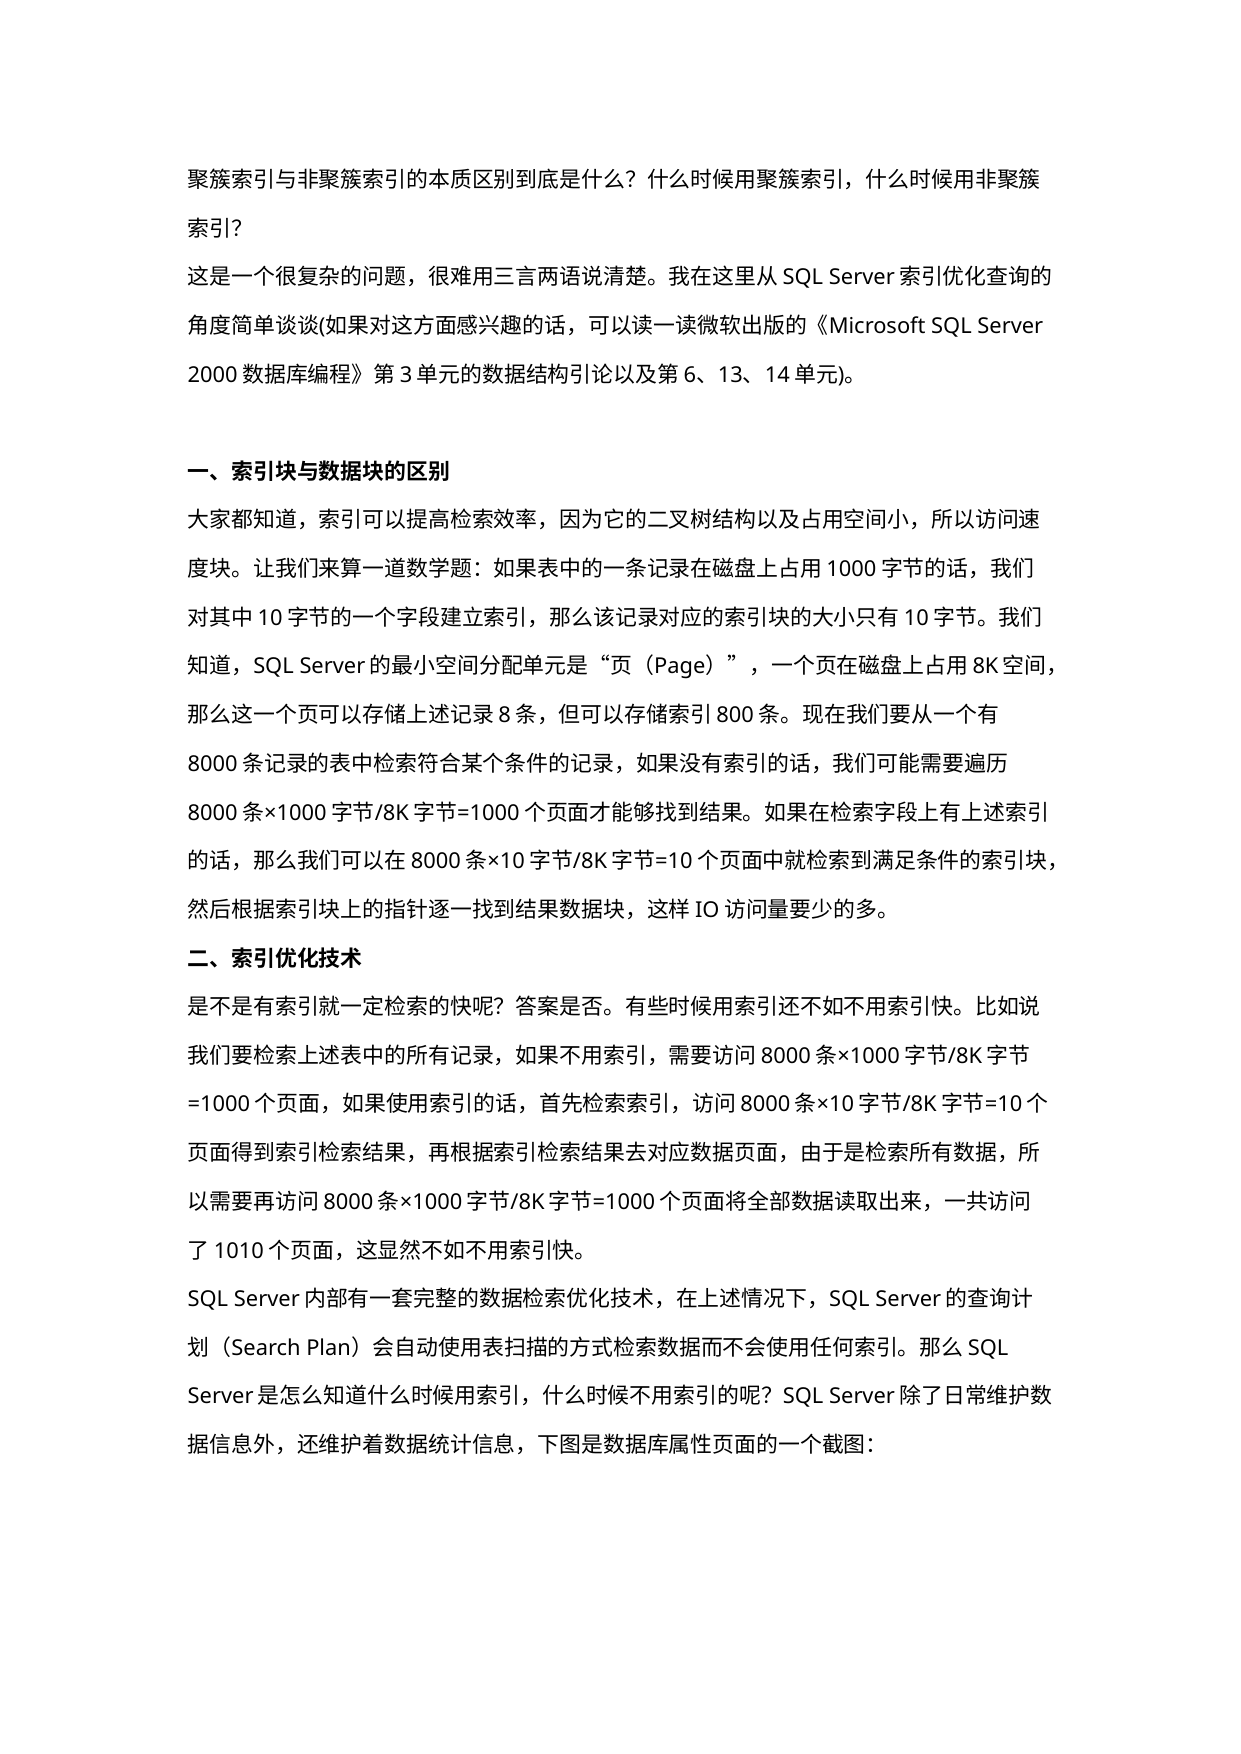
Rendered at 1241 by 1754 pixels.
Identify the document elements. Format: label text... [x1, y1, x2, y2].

text 这是一个很复杂的问题，很难用三言两语说清楚。我在这里从SQL Server索引优化查询的角度简单谈谈(如果对这方面感兴趣的话，可以读一读微软出版的《Microsoft SQL Server 2000数据库编程》第3单元的数据结构引论以及第6、13、14单元)。 [187, 259, 1053, 389]
text SQL Server内部有一套完整的数据检索优化技术，在上述情况下，SQL Server的查询计划（Search Plan）会自动使用表扫描的方式检索数据而不会使用任何索引。那么SQL Server是怎么知道什么时候用索引，什么时候不用索引的呢？SQL Server除了日常维护数据信息外，还维护着数据统计信息，下图是数据库属性页面的一个截图： [187, 1281, 1053, 1459]
text 一、索引块与数据块的区别 [187, 405, 1053, 486]
text 二、索引优化技术 [187, 940, 1053, 973]
text 聚簇索引与非聚簇索引的本质区别到底是什么？什么时候用聚簇索引，什么时候用非聚簇索引？ [187, 162, 1053, 243]
text 是不是有索引就一定检索的快呢？答案是否。有些时候用索引还不如不用索引快。比如说我们要检索上述表中的所有记录，如果不用索引，需要访问8000条×1000字节/8K字节=1000个页面，如果使用索引的话，首先检索索引，访问8000条×10字节/8K字节=10个页面得到索引检索结果，再根据索引检索结果去对应数据页面，由于是检索所有数据，所以需要再访问8000条×1000字节/8K字节=1000个页面将全部数据读取出来，一共访问了1010个页面，这显然不如不用索引快。 [187, 989, 1053, 1265]
text 大家都知道，索引可以提高检索效率，因为它的二叉树结构以及占用空间小，所以访问速度块。让我们来算一道数学题：如果表中的一条记录在磁盘上占用1000字节的话，我们对其中10字节的一个字段建立索引，那么该记录对应的索引块的大小只有10字节。我们知道，SQL Server的最小空间分配单元是“页（Page）”，一个页在磁盘上占用8K空间，那么这一个页可以存储上述记录8条，但可以存储索引800条。现在我们要从一个有8000条记录的表中检索符合某个条件的记录，如果没有索引的话，我们可能需要遍历8000条×1000字节/8K字节=1000个页面才能够找到结果。如果在检索字段上有上述索引的话，那么我们可以在8000条×10字节/8K字节=10个页面中就检索到满足条件的索引块，然后根据索引块上的指针逐一找到结果数据块，这样IO访问量要少的多。 [187, 502, 1053, 924]
